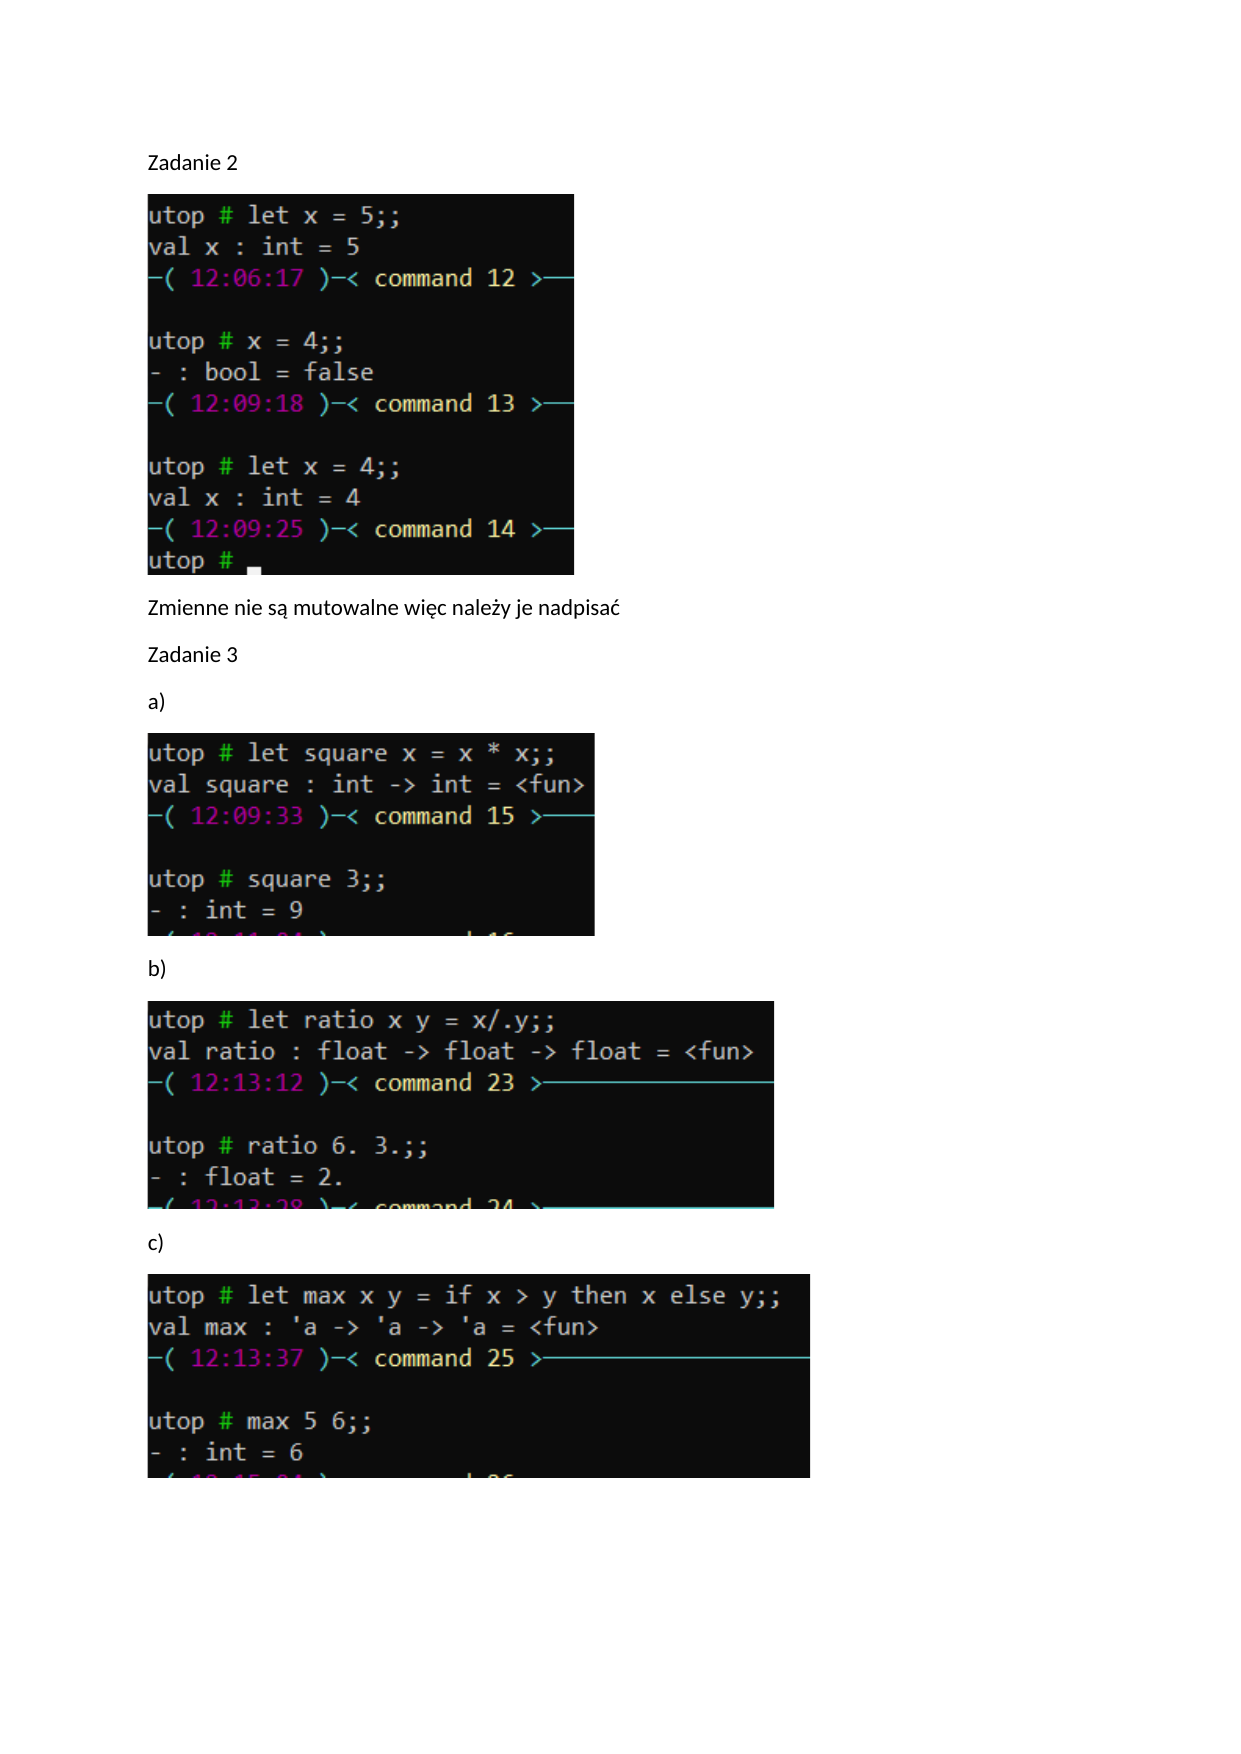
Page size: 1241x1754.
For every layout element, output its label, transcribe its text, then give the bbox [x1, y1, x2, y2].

picture [147, 733, 595, 936]
picture [147, 194, 575, 575]
picture [147, 1001, 775, 1209]
text Zmienne nie są mutowalne więc należy je nadpisać [148, 593, 1093, 621]
text b) [148, 954, 1093, 982]
text c) [148, 1228, 1093, 1256]
text a) [148, 687, 1093, 715]
text Zadanie 3 [148, 640, 1093, 668]
picture [147, 1274, 811, 1478]
text Zadanie 2 [148, 148, 1093, 176]
